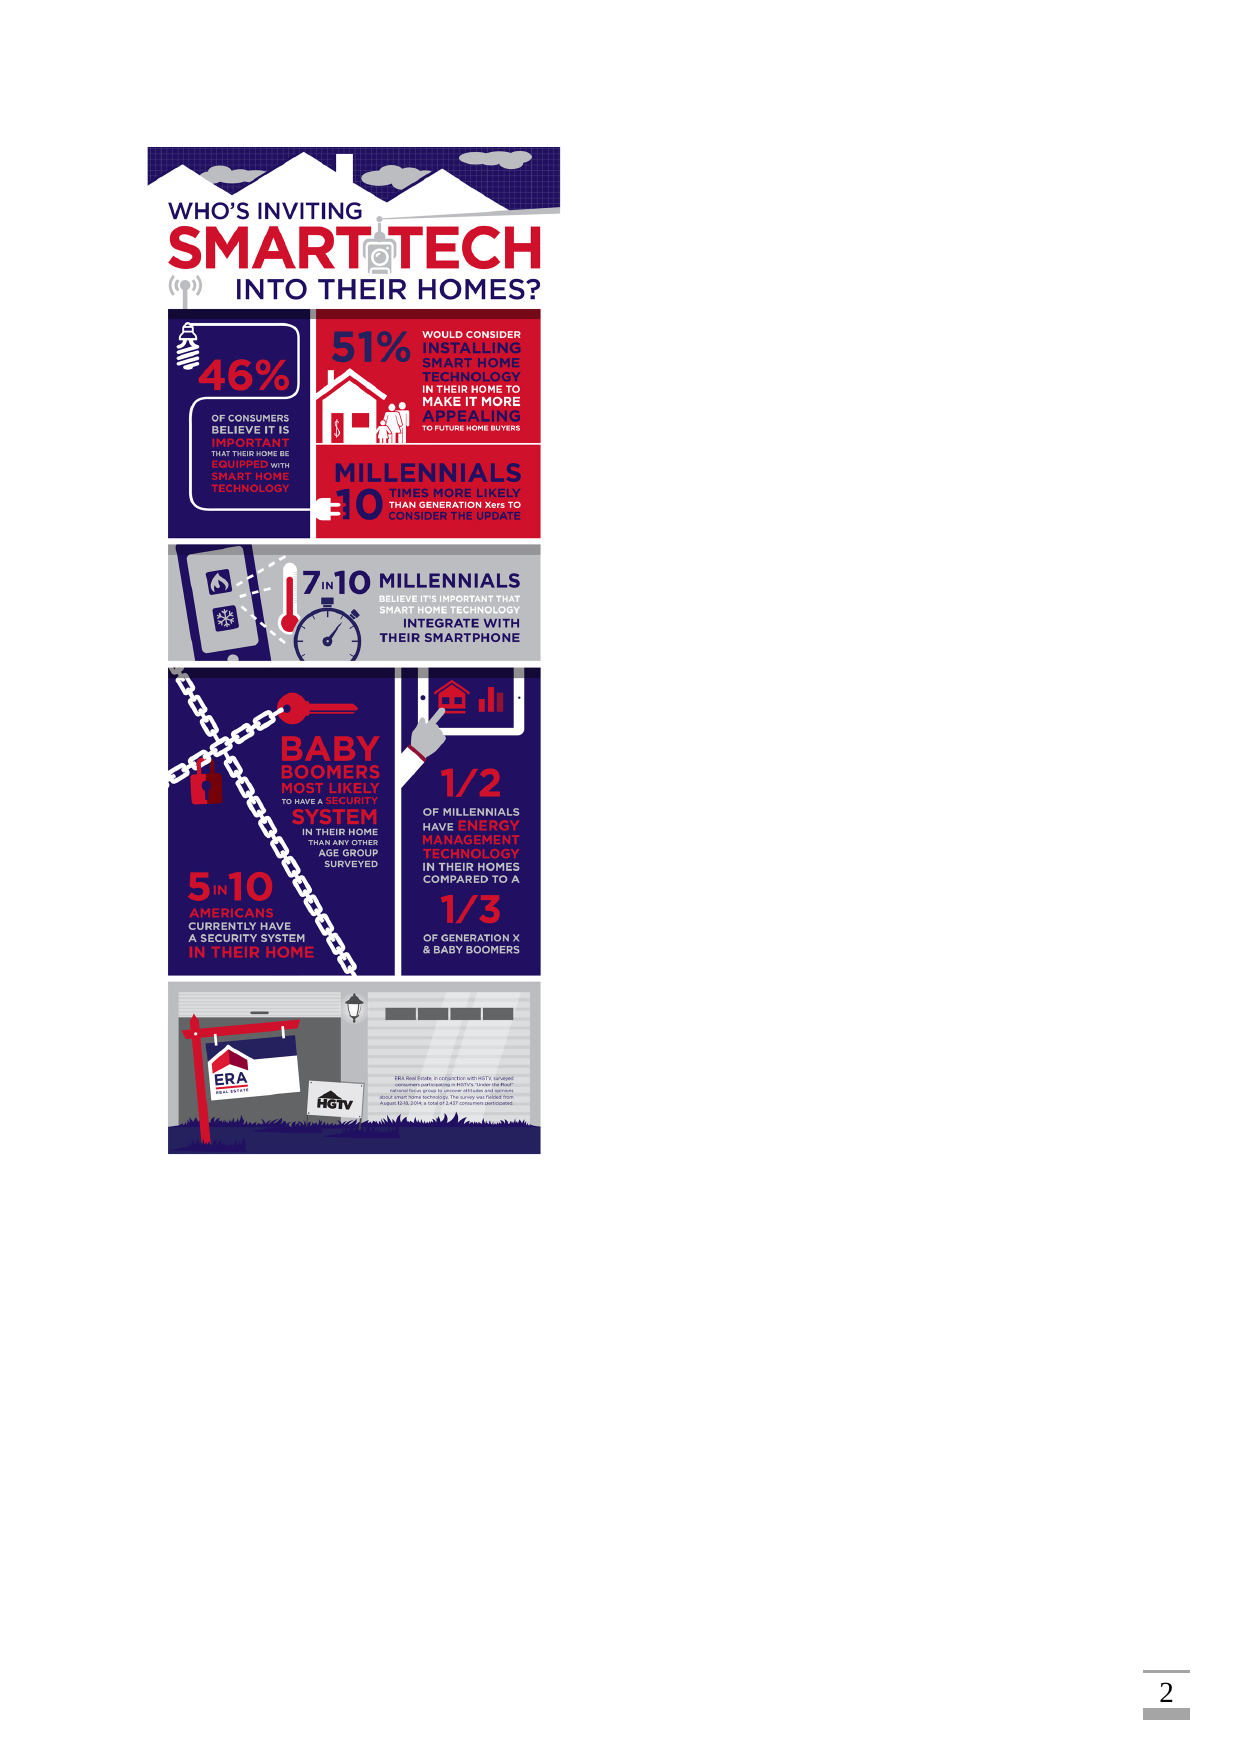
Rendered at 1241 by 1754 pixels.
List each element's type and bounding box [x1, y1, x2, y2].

picture [147, 147, 561, 1175]
